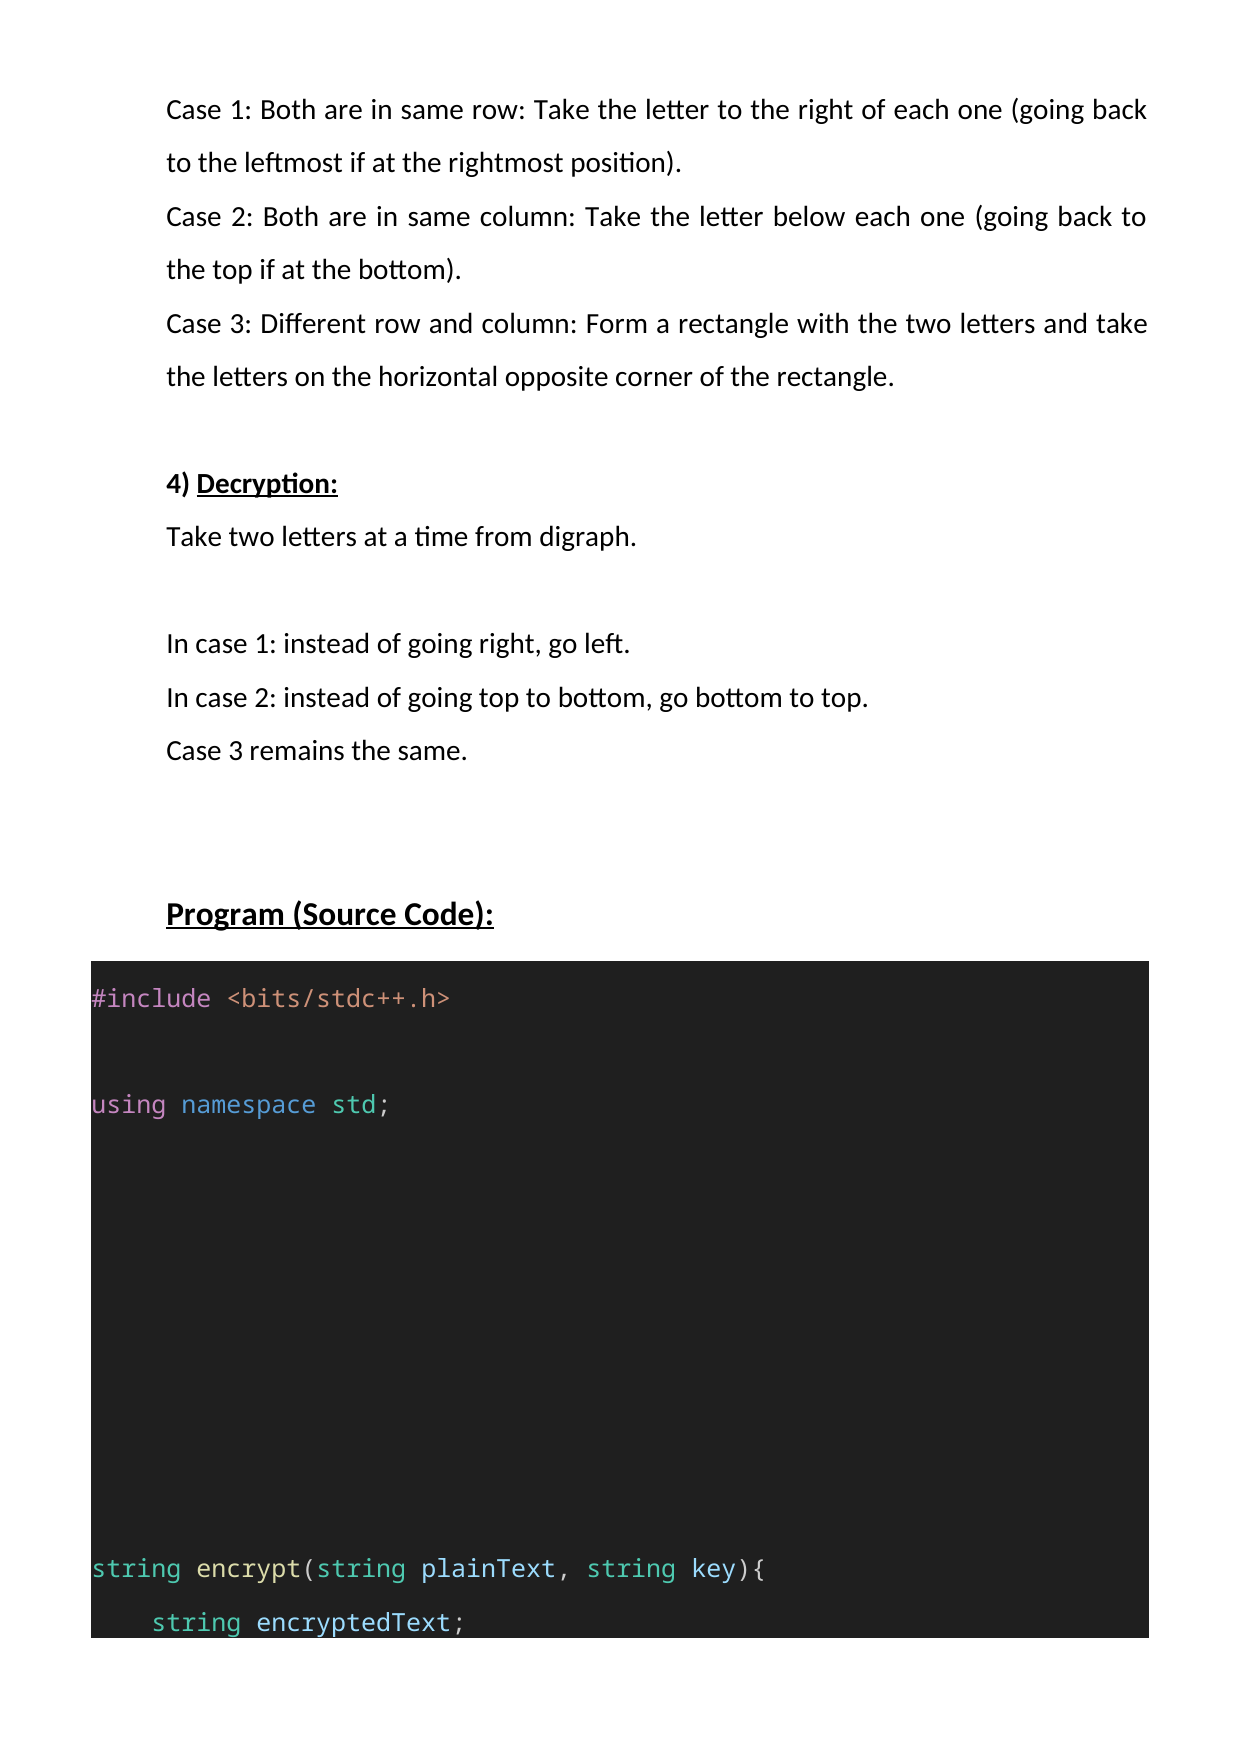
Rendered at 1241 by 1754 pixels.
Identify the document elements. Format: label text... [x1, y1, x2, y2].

text string encrypt(string plainText, string key){ [91, 1532, 1149, 1585]
text Take two letters at a time from digraph. [166, 518, 1149, 554]
text In case 2: instead of going top to bottom, go bottom to top. [166, 679, 1149, 714]
text Case 3: Different row and column: Form a rectangle with the two letters and take the letters on the horizontal opposite corner of the rectangle. [166, 305, 1149, 394]
text In case 1: instead of going right, go left. [166, 625, 1149, 661]
text Program (Source Code): [166, 892, 1149, 933]
text using namespace std; [91, 1067, 1149, 1121]
text string encryptedText; [91, 1585, 1149, 1638]
text Case 2: Both are in same column: Take the letter below each one (going back to the top if at the bottom). [166, 198, 1149, 287]
text Case 3 remains the same. [166, 732, 1149, 768]
text Case 1: Both are in same row: Take the letter to the right of each one (going back to the leftmost if at the rightmost position). [166, 91, 1149, 180]
text 4) Decryption: [166, 465, 1149, 501]
text #include <bits/stdc++.h> [91, 961, 1149, 1014]
